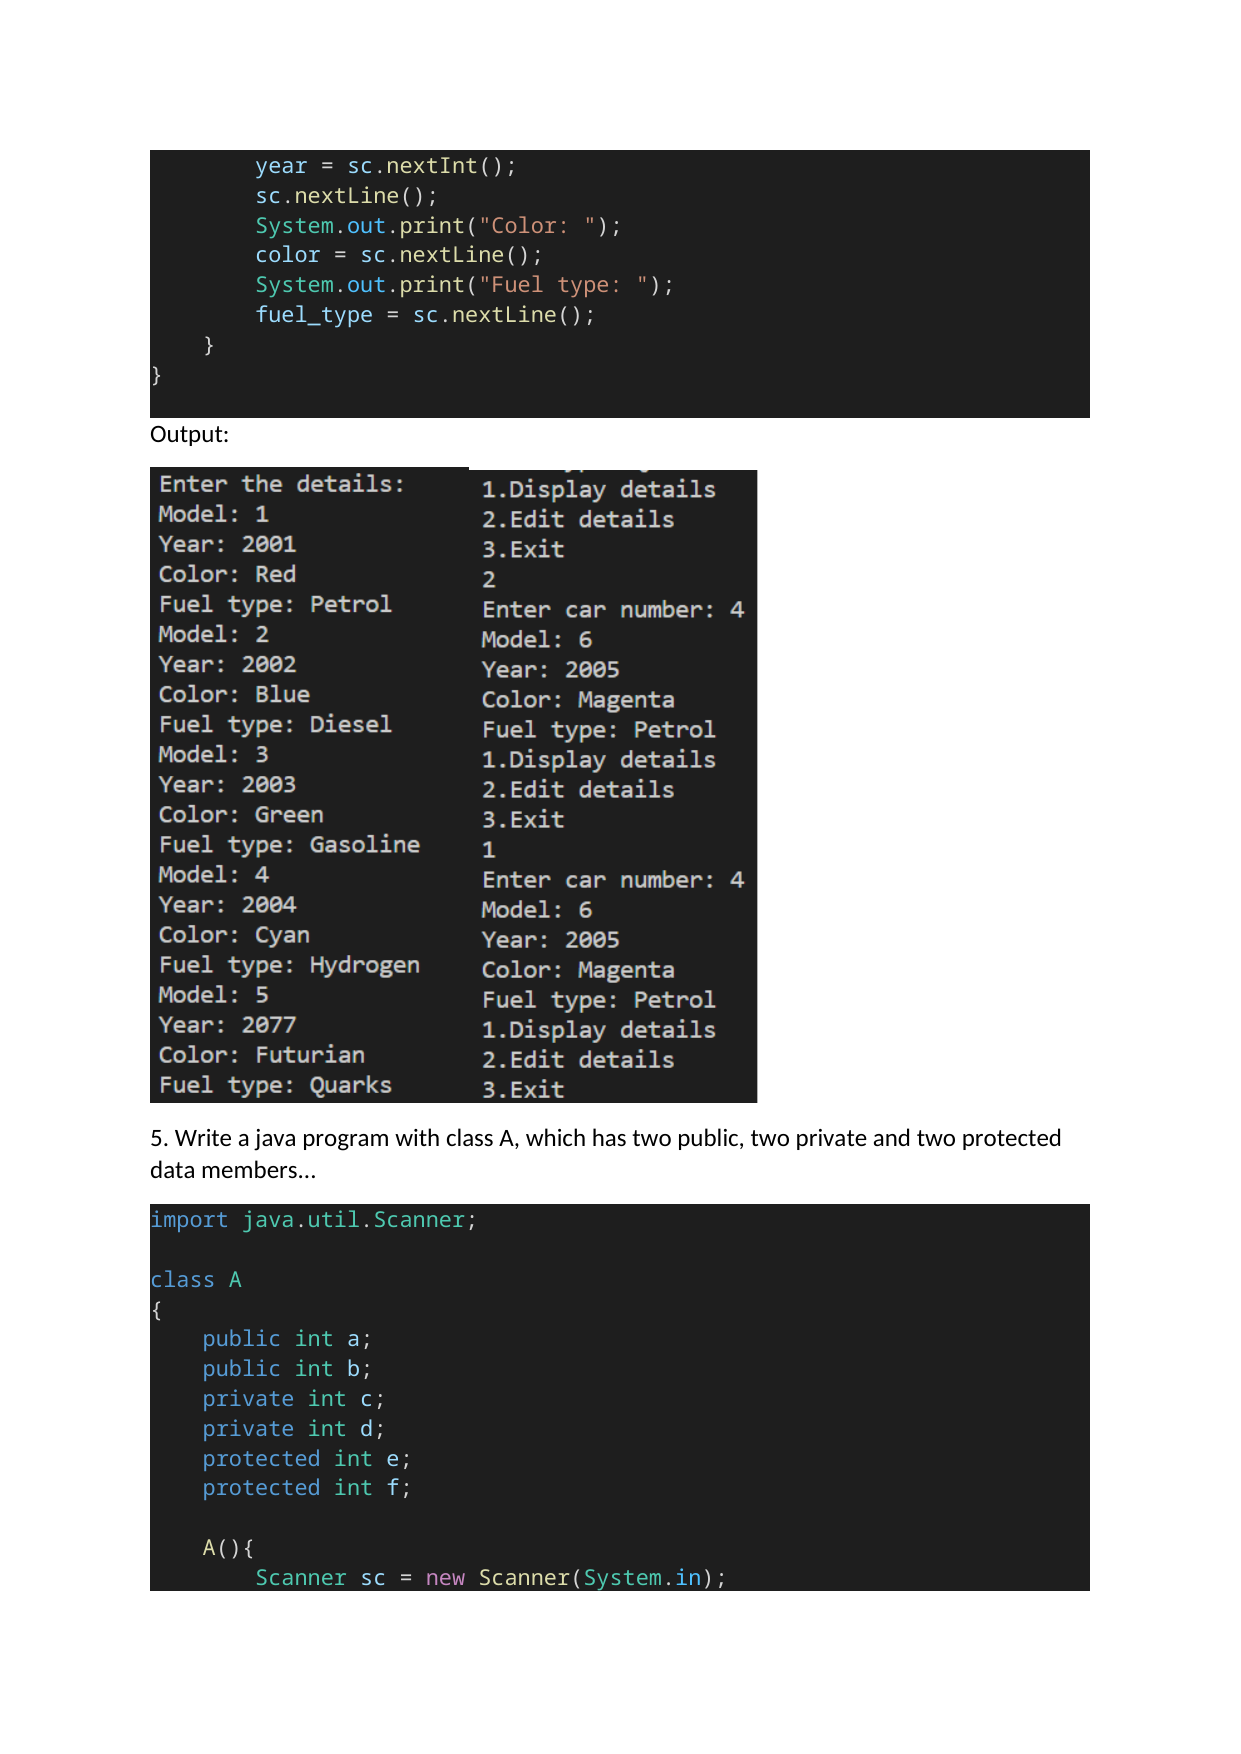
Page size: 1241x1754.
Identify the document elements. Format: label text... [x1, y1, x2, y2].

text Scanner sc = new Scanner(System.in); [150, 1562, 1090, 1591]
text Output: [150, 418, 1090, 449]
text fuel_type = sc.nextLine(); [150, 299, 1090, 329]
text year = sc.nextInt(); [150, 150, 1090, 180]
text } [150, 329, 1090, 358]
text System.out.print("Color: "); [150, 209, 1090, 239]
text class A [150, 1264, 1090, 1293]
text protected int e; [150, 1442, 1090, 1472]
text System.out.print("Fuel type: "); [150, 269, 1090, 299]
text } [150, 358, 1090, 388]
text color = sc.nextLine(); [150, 239, 1090, 269]
text 5. Write a java program with class A, which has two public, two private and two protected data members... [150, 1122, 1090, 1185]
text public int a; [150, 1323, 1090, 1353]
picture [150, 467, 758, 1103]
text A(){ [150, 1532, 1090, 1562]
text { [150, 1293, 1090, 1323]
text public int b; [150, 1353, 1090, 1383]
text protected int f; [150, 1472, 1090, 1502]
text sc.nextLine(); [150, 180, 1090, 209]
text private int c; [150, 1383, 1090, 1413]
text private int d; [150, 1413, 1090, 1442]
text import java.util.Scanner; [150, 1204, 1090, 1234]
